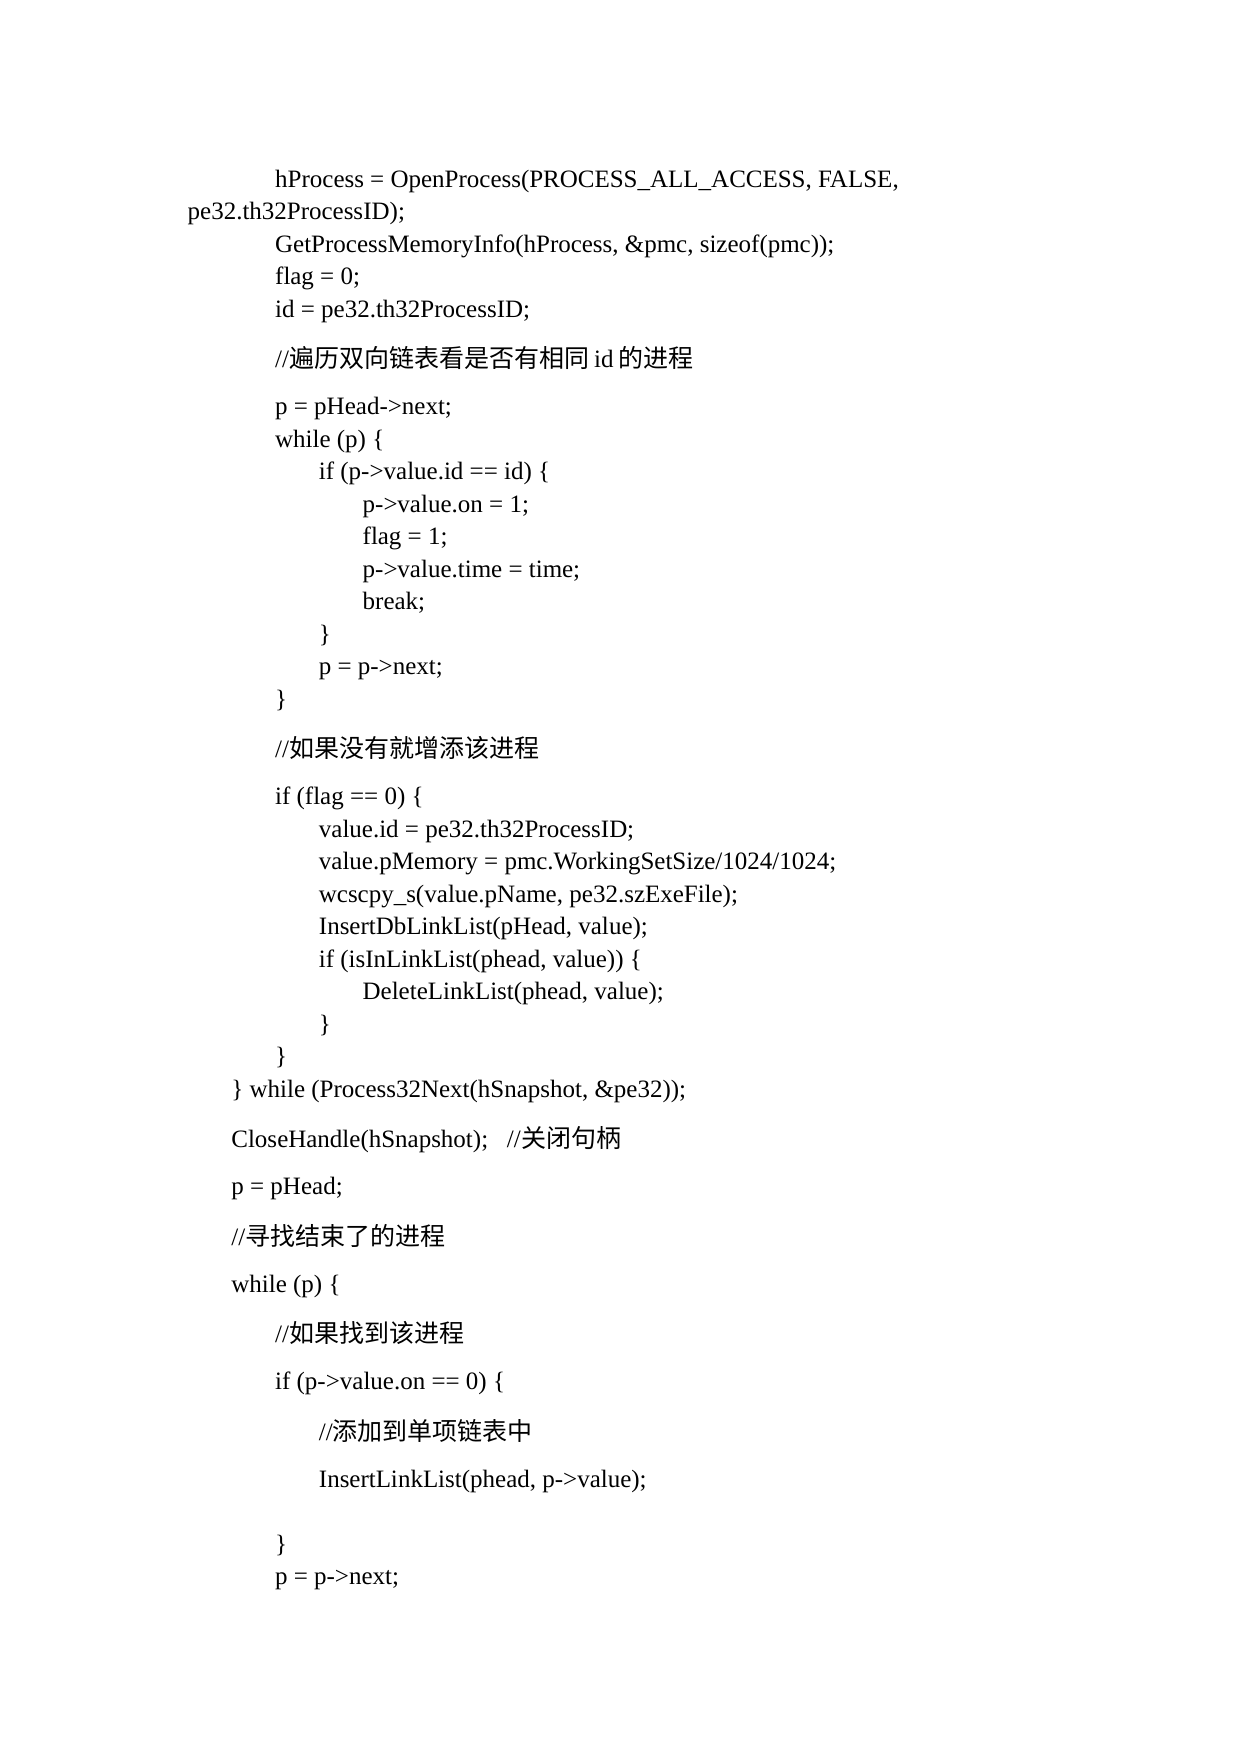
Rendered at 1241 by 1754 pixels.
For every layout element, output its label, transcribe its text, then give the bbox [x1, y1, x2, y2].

text while (p) { [187, 1267, 1053, 1299]
text p = p->next; [187, 649, 1053, 682]
text p->value.time = time; [187, 552, 1053, 584]
text } [187, 617, 1053, 649]
text wcscpy_s(value.pName, pe32.szExeFile); [187, 877, 1053, 909]
text InsertLinkList(phead, p->value); [187, 1462, 1053, 1494]
text GetProcessMemoryInfo(hProcess, &pmc, sizeof(pmc)); [187, 227, 1053, 259]
text } [187, 682, 1053, 714]
text p = pHead->next; [187, 389, 1053, 422]
text break; [187, 584, 1053, 617]
text p = pHead; [187, 1169, 1053, 1202]
text //遍历双向链表看是否有相同id的进程 [187, 324, 1053, 389]
text //寻找结束了的进程 [187, 1202, 1053, 1267]
text hProcess = OpenProcess(PROCESS_ALL_ACCESS, FALSE, pe32.th32ProcessID); [187, 162, 1053, 227]
text value.pMemory = pmc.WorkingSetSize/1024/1024; [187, 844, 1053, 877]
text p = p->next; [187, 1559, 1053, 1592]
text if (p->value.id == id) { [187, 454, 1053, 487]
text //如果没有就增添该进程 [187, 714, 1053, 779]
text flag = 1; [187, 519, 1053, 552]
text InsertDbLinkList(pHead, value); [187, 909, 1053, 942]
text CloseHandle(hSnapshot); //关闭句柄 [187, 1104, 1053, 1169]
text p->value.on = 1; [187, 487, 1053, 519]
text } [187, 1039, 1053, 1072]
text while (p) { [187, 422, 1053, 454]
text //添加到单项链表中 [187, 1397, 1053, 1462]
text if (p->value.on == 0) { [187, 1364, 1053, 1397]
text } while (Process32Next(hSnapshot, &pe32)); [187, 1072, 1053, 1104]
text } [187, 1527, 1053, 1559]
text flag = 0; [187, 259, 1053, 292]
text if (flag == 0) { [187, 779, 1053, 812]
text if (isInLinkList(phead, value)) { [187, 942, 1053, 974]
text } [187, 1007, 1053, 1039]
text id = pe32.th32ProcessID; [187, 292, 1053, 324]
text //如果找到该进程 [187, 1299, 1053, 1364]
text DeleteLinkList(phead, value); [187, 974, 1053, 1007]
text value.id = pe32.th32ProcessID; [187, 812, 1053, 844]
